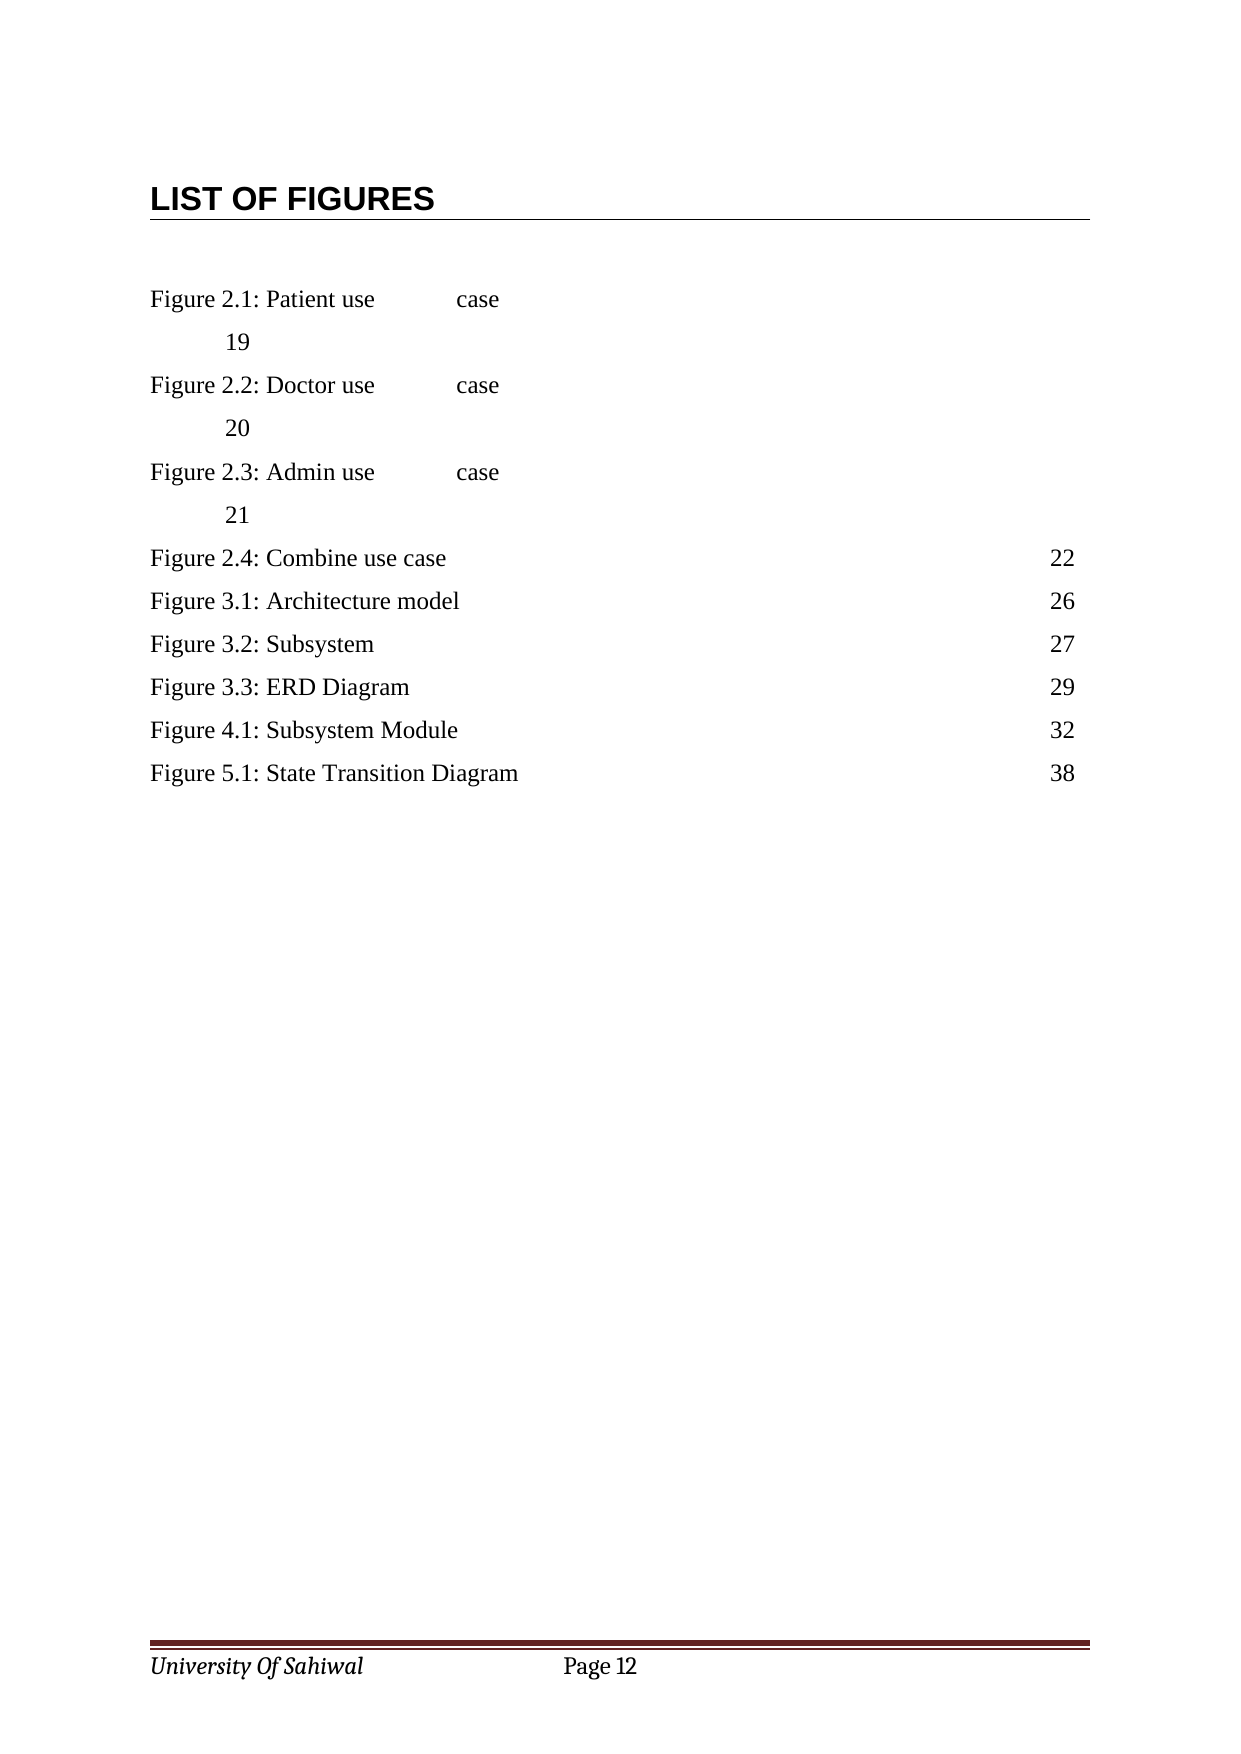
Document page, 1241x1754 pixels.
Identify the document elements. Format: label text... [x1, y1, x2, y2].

list Figure 2.3: Admin use case 21 [150, 457, 1090, 528]
list Figure 2.4: Combine use case 22 [150, 543, 1090, 572]
list Figure 4.1: Subsystem Module 32 [150, 715, 1090, 744]
list Figure 5.1: State Transition Diagram 38 [150, 758, 1090, 787]
list Figure 2.2: Doctor use case 20 [150, 370, 1090, 442]
list Figure 3.3: ERD Diagram 29 [150, 672, 1090, 701]
list Figure 3.1: Architecture model 26 [150, 586, 1090, 615]
list Figure 2.1: Patient use case 19 [150, 284, 1090, 356]
text LIST OF FIGURES [150, 179, 1090, 219]
list Figure 3.2: Subsystem 27 [150, 629, 1090, 658]
